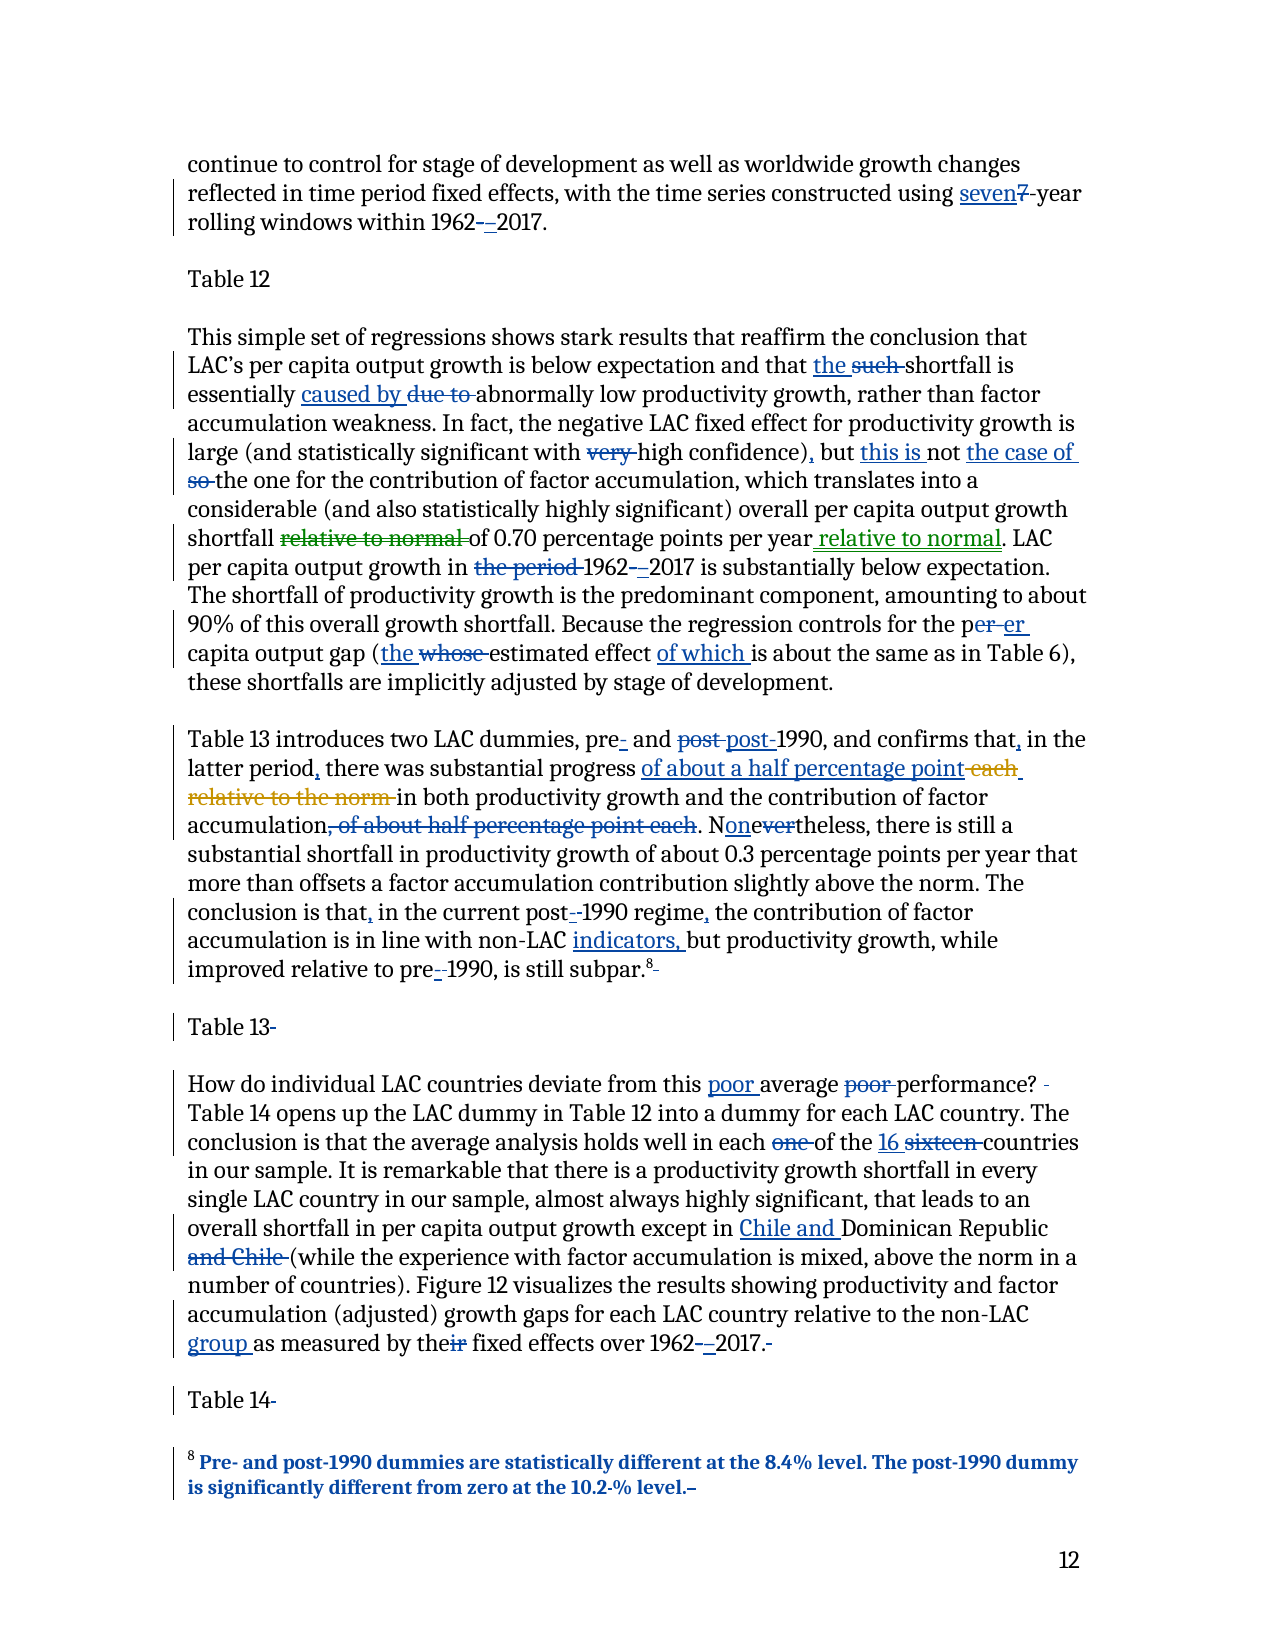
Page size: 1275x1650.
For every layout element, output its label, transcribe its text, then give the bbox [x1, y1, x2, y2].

text Table 13 introduces two LAC dummies, pre and 1990, and confirms that in the latter period there was substantial progress in both productivity growth and the contribution of factor accumulation. Netheless, there is still a substantial shortfall in productivity growth of about 0.3 percentage points per year that more than offsets a factor accumulation contribution slightly above the norm. The conclusion is that in the current post1990 regime the contribution of factor accumulation is in line with non-LAC but productivity growth, while improved relative to pre1990, is still subpar. [187, 725, 1087, 984]
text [187, 150, 1087, 236]
text This simple set of regressions shows stark results that reaffirm the conclusion that LAC’s per capita output growth is below expectation and that shortfall is essentially abnormally low productivity growth, rather than factor accumulation weakness. In fact, the negative LAC fixed effect for productivity growth is large (and statistically significant with high confidence) but not the one for the contribution of factor accumulation, which translates into a considerable (and also statistically highly significant) overall per capita output growth shortfall of 0.70 percentage points per year. LAC per capita output growth in 19622017 is substantially below expectation. The shortfall of productivity growth is the predominant component, amounting to about 90% of this overall growth shortfall. Because the regression controls for the pcapita output gap (estimated effect is about the same as in Table 6), these shortfalls are implicitly adjusted by stage of development. [187, 322, 1087, 696]
text Table 13 [187, 1012, 1087, 1041]
text Table 12 [187, 265, 1087, 294]
text Table 14 [187, 1386, 1087, 1415]
text How do individual LAC countries deviate from this average performance? Table 14 opens up the LAC dummy in Table 12 into a dummy for each LAC country. The conclusion is that the average analysis holds well in each of the countries in our sample. It is remarkable that there is a productivity growth shortfall in every single LAC country in our sample, almost always highly significant, that leads to an overall shortfall in per capita output growth except in Dominican Republic (while the experience with factor accumulation is mixed, above the norm in a number of countries). Figure 12 visualizes the results showing productivity and factor accumulation (adjusted) growth gaps for each LAC country relative to the non-LAC as measured by the fixed effects over 19622017. [187, 1070, 1087, 1357]
